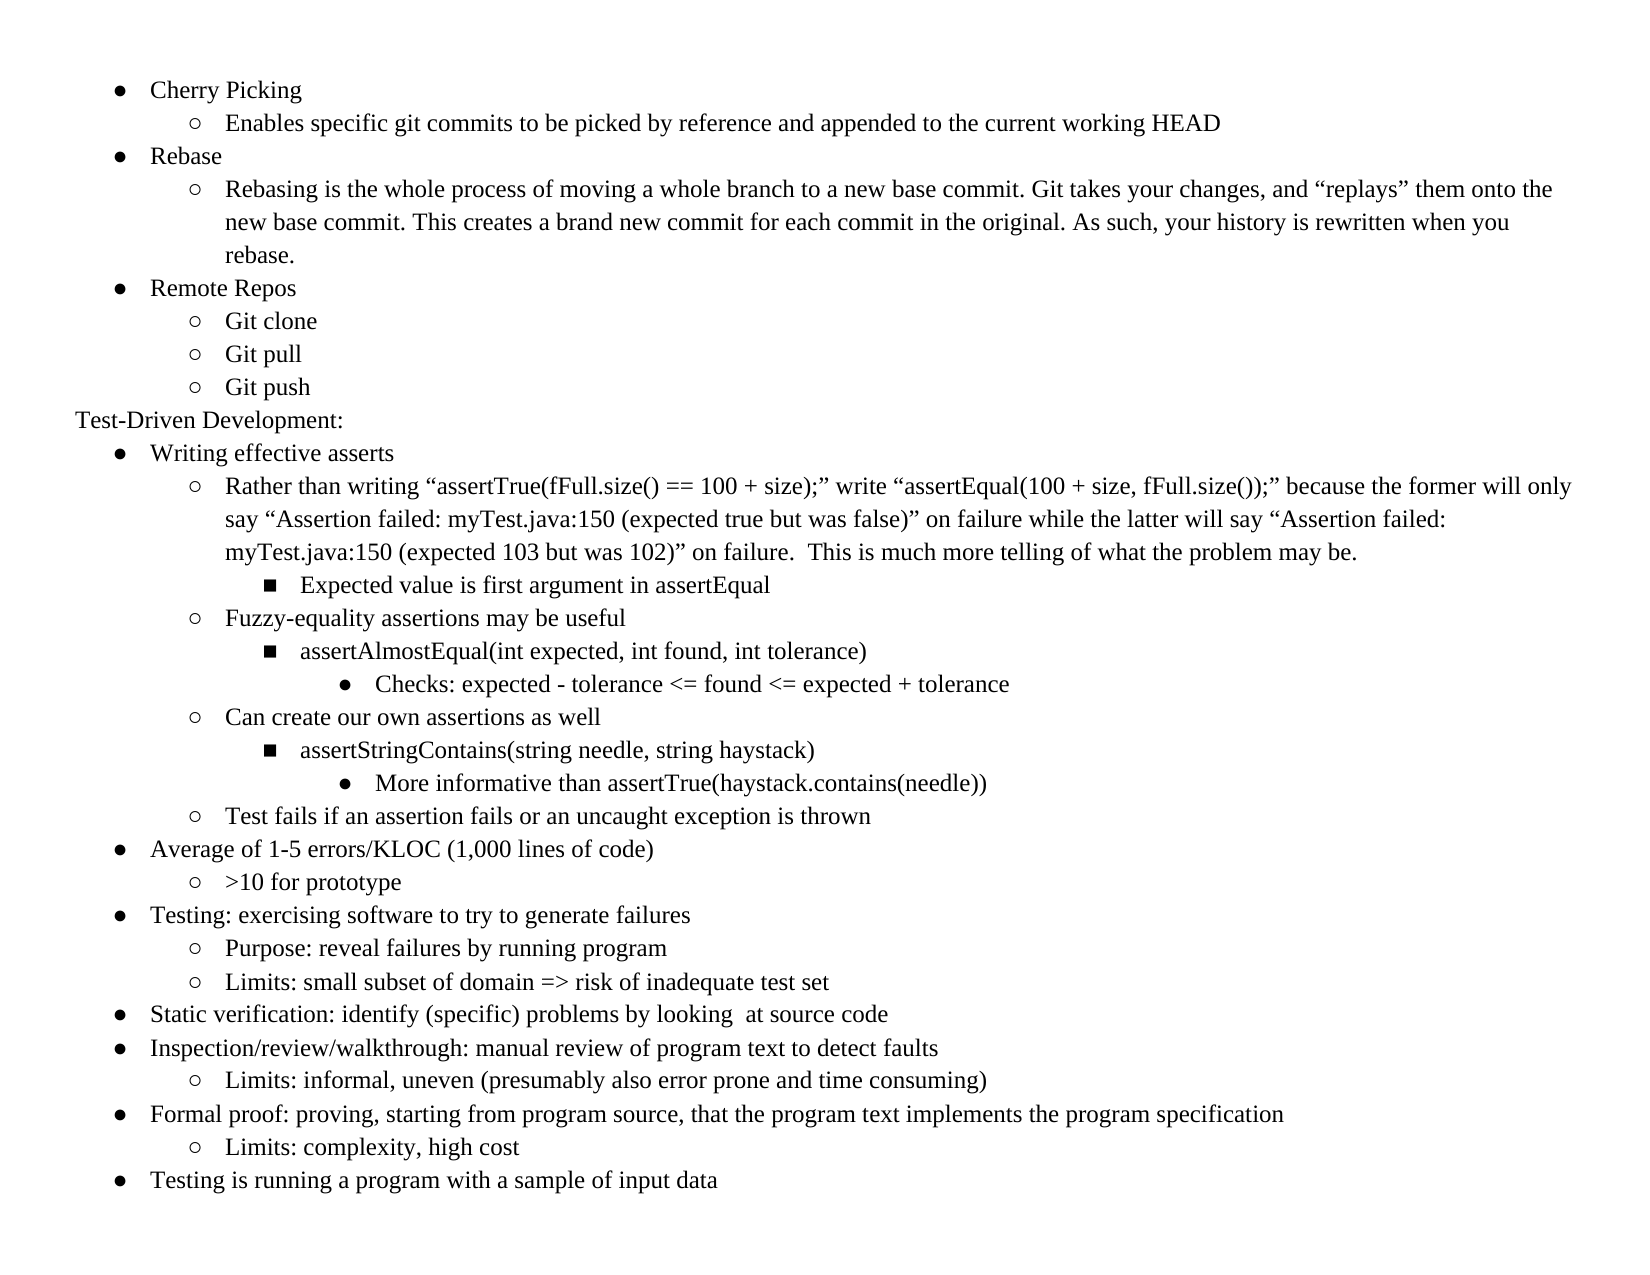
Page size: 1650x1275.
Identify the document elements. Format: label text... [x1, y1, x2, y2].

list Rather than writing “assertTrue(fFull.size() == 100 + size);” write “assertEqual(100 + size, fFull.size());” because the former will only say “Assertion failed: myTest.java:150 (expected true but was false)” on failure while the latter will say “Assertion failed: myTest.java:150 (expected 103 but was 102)” on failure. This is much more telling of what the problem may be. [187, 471, 1575, 566]
list Can create our own assertions as well [187, 702, 1575, 731]
list Git clone [187, 306, 1575, 335]
list >10 for prototype [187, 867, 1575, 896]
list Purpose: reveal failures by running program [187, 933, 1575, 962]
list Limits: complexity, high cost [187, 1132, 1575, 1160]
list Average of 1-5 errors/KLOC (1,000 lines of code) [112, 834, 1575, 863]
list Cherry Picking [112, 75, 1575, 104]
list Fuzzy-equality assertions may be useful [187, 603, 1575, 632]
list Limits: small subset of domain => risk of inadequate test set [187, 967, 1575, 995]
text Test-Driven Development: [75, 405, 1575, 434]
list Enables specific git commits to be picked by reference and appended to the current working HEAD [187, 108, 1575, 137]
list Test fails if an assertion fails or an uncaught exception is thrown [187, 801, 1575, 830]
list assertStringContains(string needle, string haystack) [262, 735, 1575, 764]
list Static verification: identify (specific) problems by looking at source code [112, 999, 1575, 1028]
list Inspection/review/walkthrough: manual review of program text to detect faults [112, 1033, 1575, 1061]
list Writing effective asserts [112, 438, 1575, 467]
list Git push [187, 372, 1575, 401]
list Rebase [112, 141, 1575, 170]
list Rebasing is the whole process of moving a whole branch to a new base commit. Git takes your changes, and “replays” them onto the new base commit. This creates a brand new commit for each commit in the original. As such, your history is rewritten when you rebase. [187, 174, 1575, 269]
list Git pull [187, 339, 1575, 368]
list More informative than assertTrue(haystack.contains(needle)) [337, 768, 1575, 797]
list Remote Repos [112, 273, 1575, 302]
list Limits: informal, uneven (presumably also error prone and time consuming) [187, 1066, 1575, 1094]
list Expected value is first argument in assertEqual [262, 570, 1575, 599]
list assertAlmostEqual(int expected, int found, int tolerance) [262, 636, 1575, 665]
list Testing: exercising software to try to generate failures [112, 901, 1575, 929]
list Formal proof: proving, starting from program source, that the program text implements the program specification [112, 1099, 1575, 1127]
list Testing is running a program with a sample of input data [112, 1165, 1575, 1193]
list Checks: expected - tolerance <= found <= expected + tolerance [337, 669, 1575, 698]
